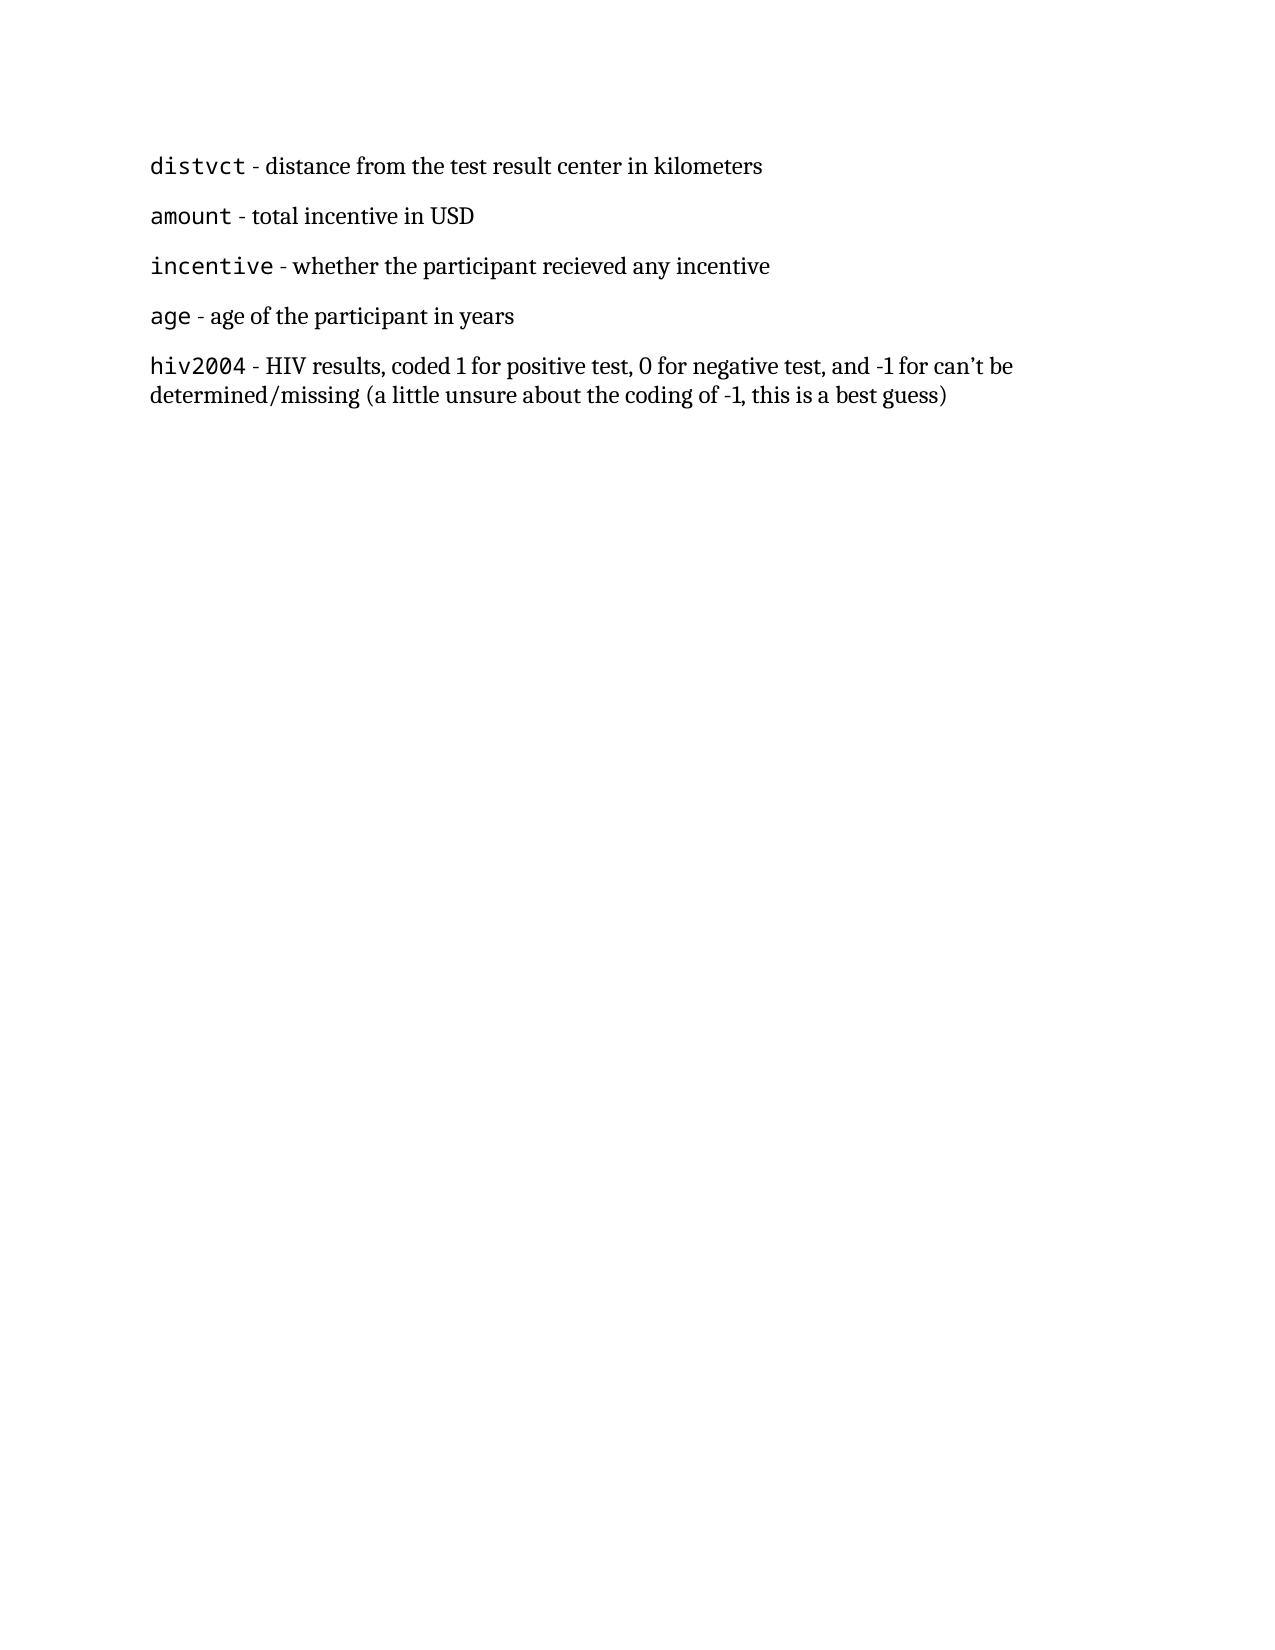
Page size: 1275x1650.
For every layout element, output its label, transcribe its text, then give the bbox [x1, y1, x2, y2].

text age - age of the participant in years [150, 300, 1125, 331]
text distvct - distance from the test result center in kilometers [150, 150, 1125, 181]
text hiv2004 - HIV results, coded 1 for positive test, 0 for negative test, and -1 for can’t be determined/missing (a little unsure about the coding of -1, this is a best guess) [150, 350, 1125, 410]
text amount - total incentive in USD [150, 200, 1125, 231]
text incentive - whether the participant recieved any incentive [150, 250, 1125, 281]
